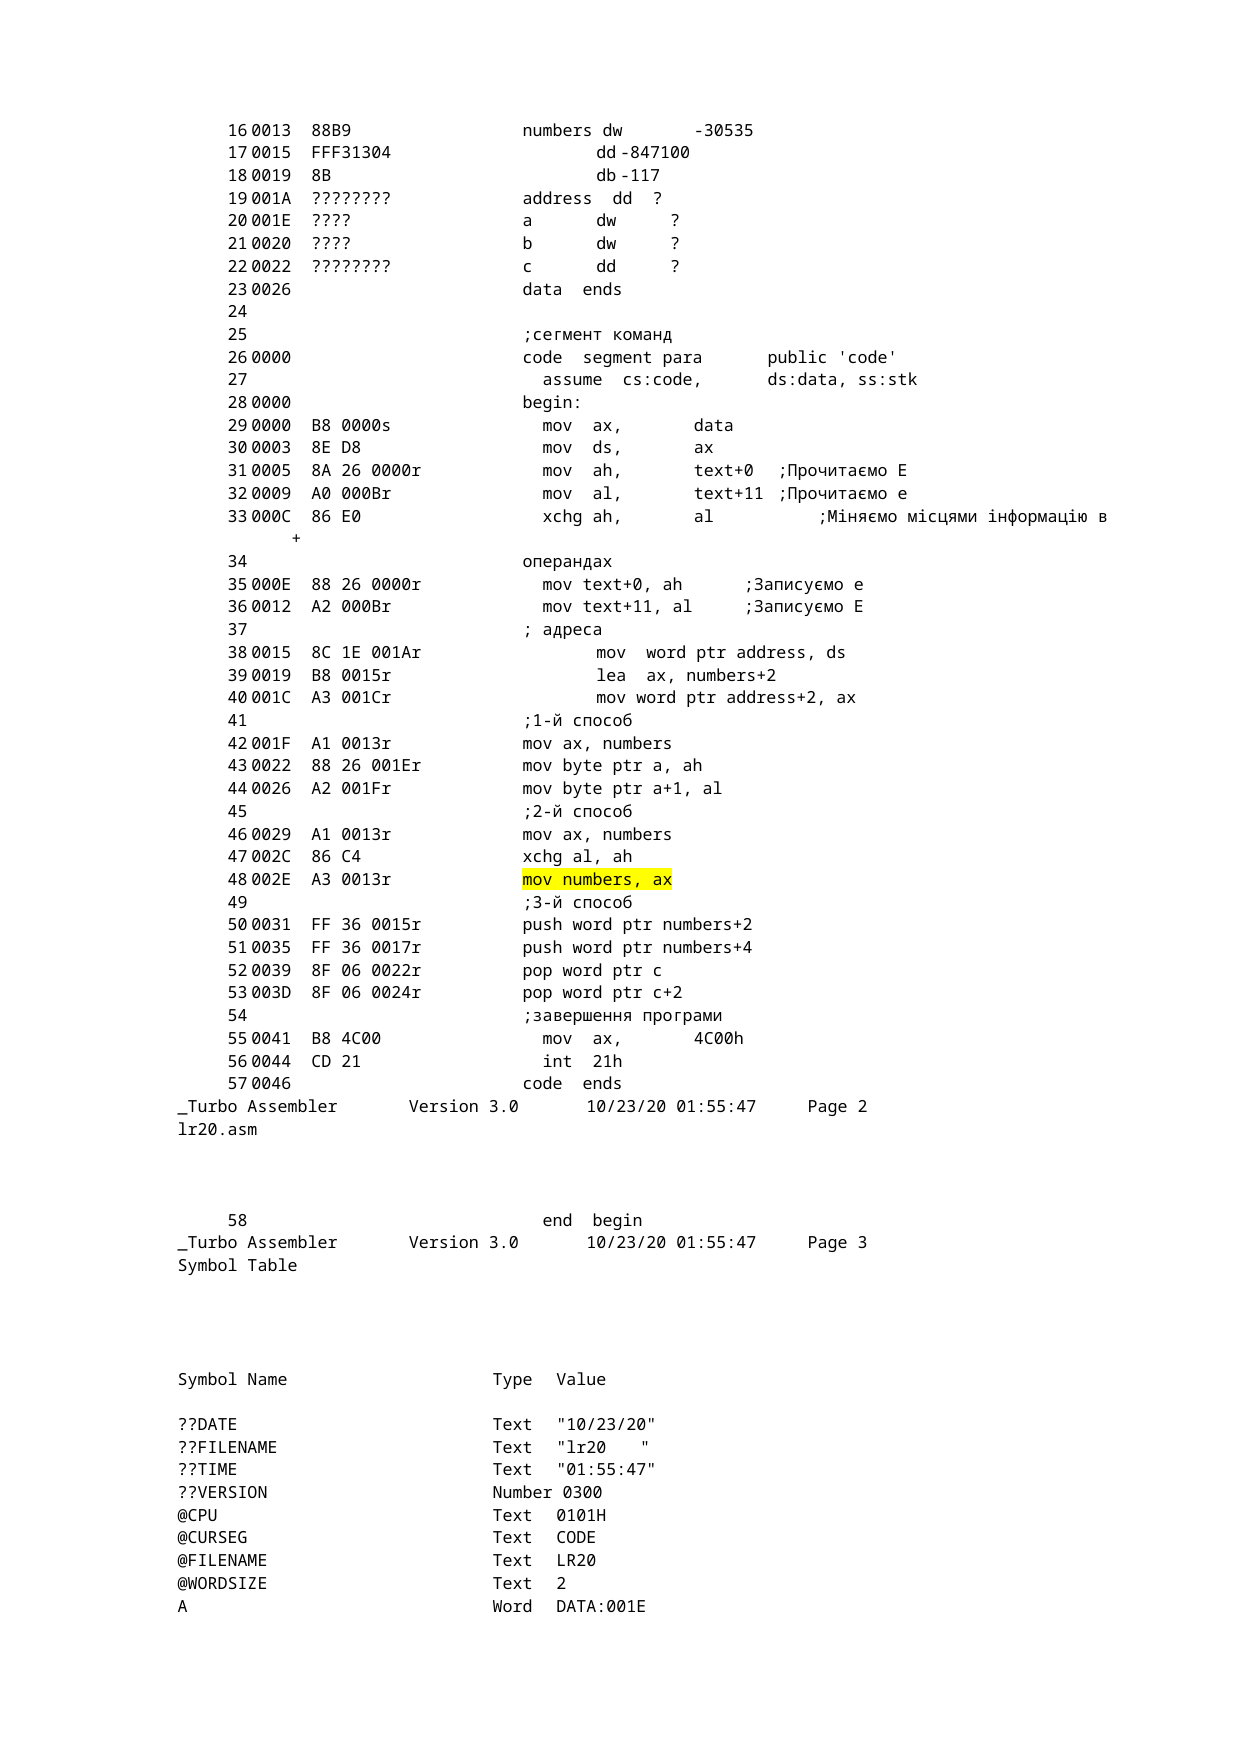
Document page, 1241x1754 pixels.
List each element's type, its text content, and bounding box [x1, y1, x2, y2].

text 25 ;сегмент команд [177, 322, 1152, 345]
text @WORDSIZE Text 2 [177, 1571, 1152, 1594]
text 30 0003 8E D8 mov ds, ax [177, 436, 1152, 459]
text 37 ; адреса [177, 618, 1152, 640]
text 18 0019 8B db -117 [177, 163, 1152, 186]
text lr20.asm [177, 1117, 1152, 1140]
text A Word DATA:001E [177, 1594, 1152, 1617]
text 32 0009 A0 000Br mov al, text+11 ;Прочитаємо e [177, 481, 1152, 504]
text ??FILENAME Text "lr20 " [177, 1435, 1152, 1458]
text 35 000E 88 26 0000r mov text+0, ah ;Записуємо е [177, 572, 1152, 595]
text 20 001E ???? a dw ? [177, 209, 1152, 232]
text 54 ;завершення програми [177, 1004, 1152, 1026]
text 29 0000 B8 0000s mov ax, data [177, 413, 1152, 436]
text 41 ;1-й способ [177, 708, 1152, 731]
text 36 0012 A2 000Br mov text+11, al ;Записуємо Е [177, 595, 1152, 618]
text 33 000C 86 E0 xchg ah, al ;Міняємо місцями інформацію в + [177, 504, 1152, 549]
text 43 0022 88 26 001Er mov byte ptr a, ah [177, 754, 1152, 777]
text 34 операндах [177, 549, 1152, 572]
text 22 0022 ???????? c dd ? [177, 254, 1152, 277]
text 24 [177, 300, 1152, 322]
text 52 0039 8F 06 0022r pop word ptr c [177, 958, 1152, 981]
text 46 0029 A1 0013r mov ax, numbers [177, 822, 1152, 845]
text 44 0026 A2 001Fr mov byte ptr a+1, al [177, 777, 1152, 799]
text 31 0005 8A 26 0000r mov ah, text+0 ;Прочитаємо E [177, 459, 1152, 481]
text 49 ;3-й способ [177, 890, 1152, 913]
text _Turbo Assembler Version 3.0 10/23/20 01:55:47 Page 2 [177, 1094, 1152, 1117]
text 38 0015 8C 1E 001Ar mov word ptr address, ds [177, 640, 1152, 663]
text 42 001F A1 0013r mov ax, numbers [177, 731, 1152, 754]
text 16 0013 88B9 numbers dw -30535 [177, 118, 1152, 141]
text 23 0026 data ends [177, 277, 1152, 300]
text 21 0020 ???? b dw ? [177, 232, 1152, 254]
text 17 0015 FFF31304 dd -847100 [177, 141, 1152, 163]
text _Turbo Assembler Version 3.0 10/23/20 01:55:47 Page 3 [177, 1231, 1152, 1253]
text 51 0035 FF 36 0017r push word ptr numbers+4 [177, 936, 1152, 958]
text 53 003D 8F 06 0024r pop word ptr c+2 [177, 981, 1152, 1004]
text 57 0046 code ends [177, 1072, 1152, 1094]
text 39 0019 B8 0015r lea ax, numbers+2 [177, 663, 1152, 686]
text 19 001A ???????? address dd ? [177, 186, 1152, 209]
text 55 0041 B8 4C00 mov ax, 4C00h [177, 1026, 1152, 1049]
text @FILENAME Text LR20 [177, 1549, 1152, 1571]
text 56 0044 CD 21 int 21h [177, 1049, 1152, 1072]
text Symbol Name Type Value [177, 1367, 1152, 1390]
text 50 0031 FF 36 0015r push word ptr numbers+2 [177, 913, 1152, 936]
text 47 002C 86 C4 xchg al, ah [177, 845, 1152, 867]
text 27 assume cs:code, ds:data, ss:stk [177, 368, 1152, 391]
text 26 0000 code segment para public 'code' [177, 345, 1152, 368]
text 45 ;2-й способ [177, 799, 1152, 822]
text @CURSEG Text CODE [177, 1526, 1152, 1549]
text Symbol Table [177, 1253, 1152, 1276]
text ??TIME Text "01:55:47" [177, 1458, 1152, 1481]
text 40 001C A3 001Cr mov word ptr address+2, ax [177, 686, 1152, 708]
text ??VERSION Number 0300 [177, 1481, 1152, 1503]
text 58 end begin [177, 1208, 1152, 1231]
text ??DATE Text "10/23/20" [177, 1412, 1152, 1435]
text 28 0000 begin: [177, 391, 1152, 413]
text @CPU Text 0101H [177, 1503, 1152, 1526]
text 48 002E A3 0013r mov numbers, ax [177, 867, 1152, 890]
